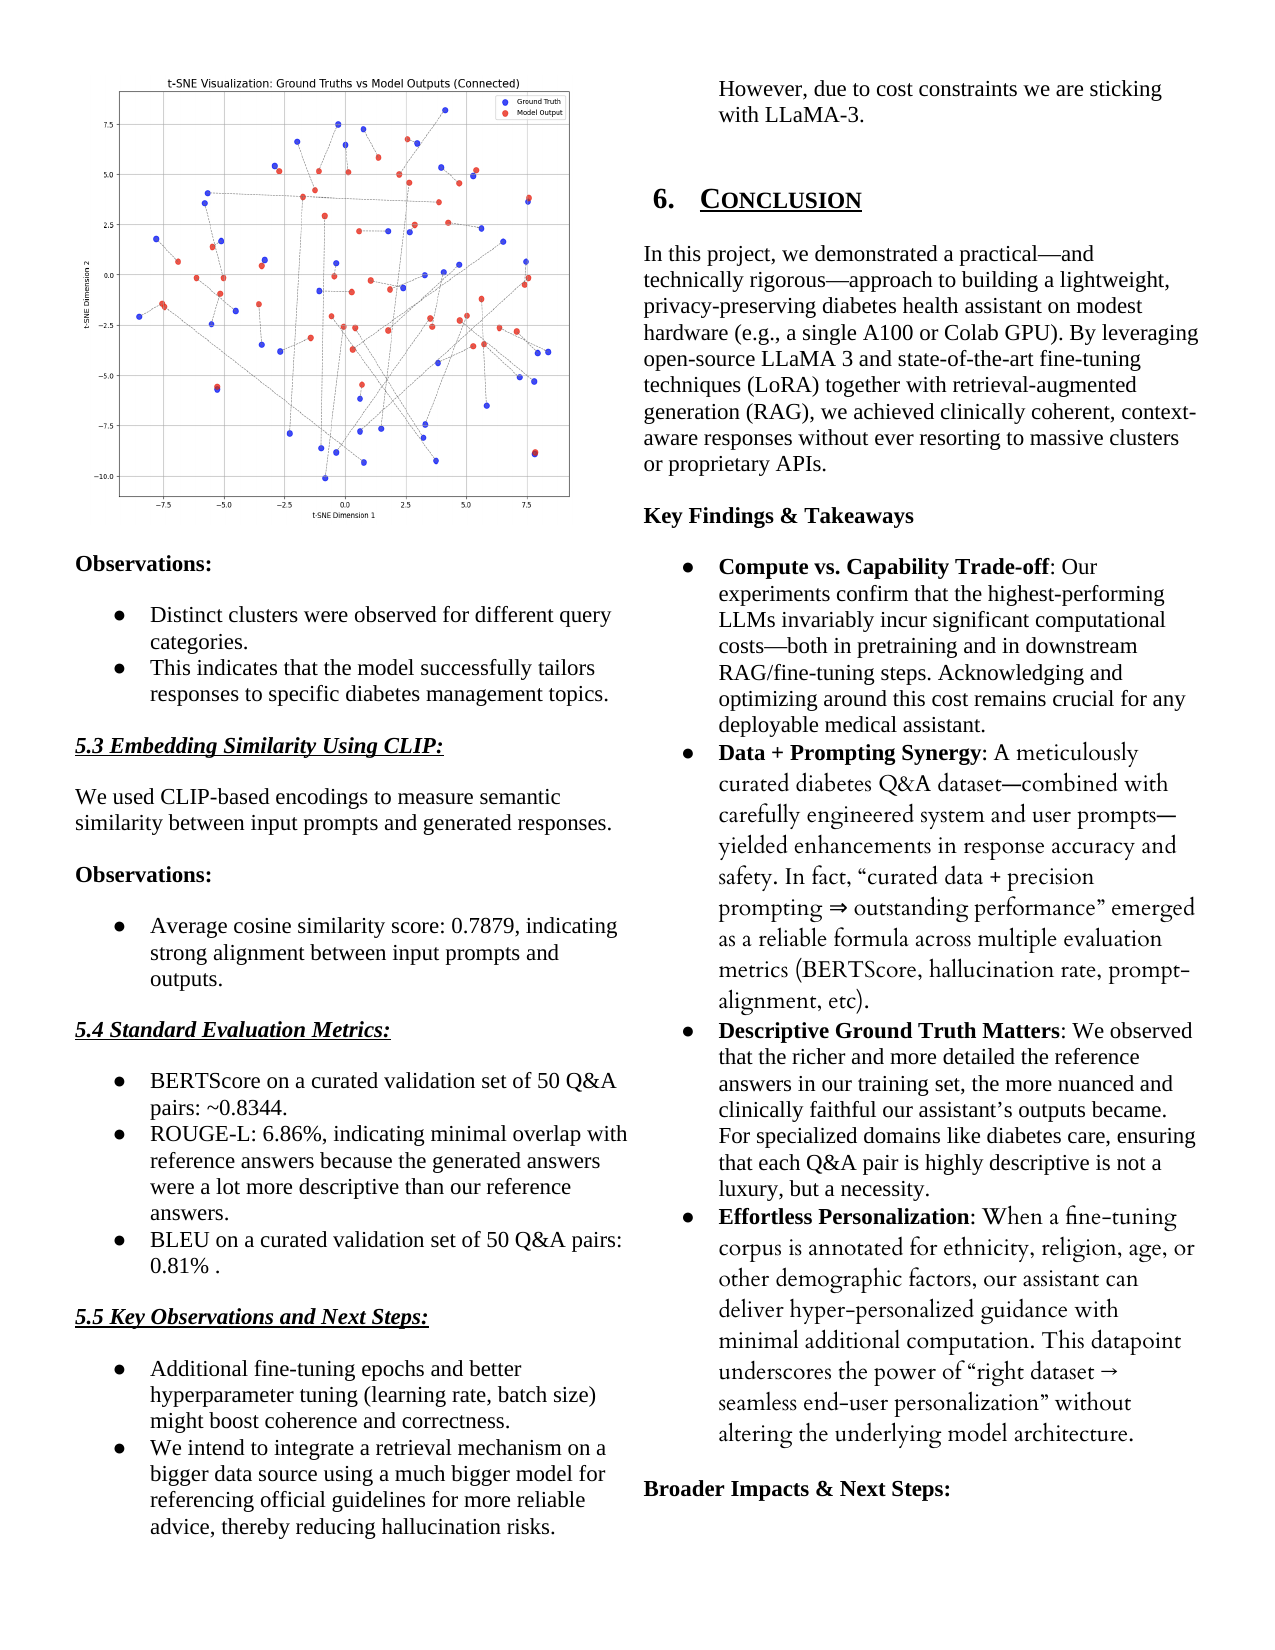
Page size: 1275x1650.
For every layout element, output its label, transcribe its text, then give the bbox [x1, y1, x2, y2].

list BERTScore on a curated validation set of 50 Q&A pairs: ~0.8344. [112, 1068, 631, 1120]
list We intend to integrate a retrieval mechanism on a bigger data source using a much bigger model for referencing official guidelines for more reliable advice, thereby reducing hallucination risks. However, due to cost constraints we are sticking with LLaMA-3. [681, 75, 1200, 128]
list This indicates that the model successfully tailors responses to specific diabetes management topics. [112, 654, 631, 707]
list Distinct clusters were observed for different query categories. [112, 601, 631, 654]
list We intend to integrate a retrieval mechanism on a bigger data source using a much bigger model for referencing official guidelines for more reliable advice, thereby reducing hallucination risks. However, due to cost constraints we are sticking with LLaMA-3. [112, 1434, 631, 1539]
list Additional fine-tuning epochs and better hyperparameter tuning (learning rate, batch size) might boost coherence and correctness. [112, 1355, 631, 1434]
text In this project, we demonstrated a practical—and technically rigorous—approach to building a lightweight, privacy-preserving diabetes health assistant on modest hardware (e.g., a single A100 or Colab GPU). By leveraging open-source LLaMA 3 and state-of-the-art fine-tuning techniques (LoRA) together with retrieval-augmented generation (RAG), we achieved clinically coherent, context-aware responses without ever resorting to massive clusters or proprietary APIs. [643, 240, 1200, 477]
picture [75, 75, 588, 525]
list ROUGE-L: 6.86%, indicating minimal overlap with reference answers because the generated answers were a lot more descriptive than our reference answers. [112, 1120, 631, 1226]
text 5.4 Standard Evaluation Metrics: [75, 1016, 631, 1043]
list Descriptive Ground Truth Matters: We observed that the richer and more detailed the reference answers in our training set, the more nuanced and clinically faithful our assistant’s outputs became. For specialized domains like diabetes care, ensuring that each Q&A pair is highly descriptive is not a luxury, but a necessity. [681, 1017, 1200, 1202]
text 5.5 Key Observations and Next Steps: [75, 1303, 631, 1330]
text Key Findings & Takeaways [643, 502, 1200, 528]
list Data + Prompting Synergy: A meticulously curated diabetes Q&A dataset—combined with carefully engineered system and user prompts—yielded enhancements in response accuracy and safety. In fact, “curated data + precision prompting ⇒ outstanding performance” emerged as a reliable formula across multiple evaluation metrics (BERTScore, hallucination rate, prompt-alignment, etc). [681, 738, 1200, 1017]
text Broader Impacts & Next Steps: [643, 1475, 1200, 1501]
list Compute vs. Capability Trade-off: Our experiments confirm that the highest-performing LLMs invariably incur significant computational costs—both in pretraining and in downstream RAG/fine-tuning steps. Acknowledging and optimizing around this cost remains crucial for any deployable medical assistant. [681, 553, 1200, 738]
text Observations: [75, 550, 631, 576]
list Average cosine similarity score: 0.7879, indicating strong alignment between input prompts and outputs. [112, 912, 631, 991]
list Conclusion [653, 181, 1200, 215]
text Observations: [75, 861, 631, 887]
text 5.3 Embedding Similarity Using CLIP: [75, 732, 631, 758]
list Effortless Personalization: When a fine-tuning corpus is annotated for ethnicity, religion, age, or other demographic factors, our assistant can deliver hyper-personalized guidance with minimal additional computation. This datapoint underscores the power of “right dataset → seamless end-user personalization” without altering the underlying model architecture. [681, 1202, 1200, 1450]
text We used CLIP-based encodings to measure semantic similarity between input prompts and generated responses. [75, 783, 631, 836]
list BLEU on a curated validation set of 50 Q&A pairs: 0.81% . [112, 1226, 631, 1278]
